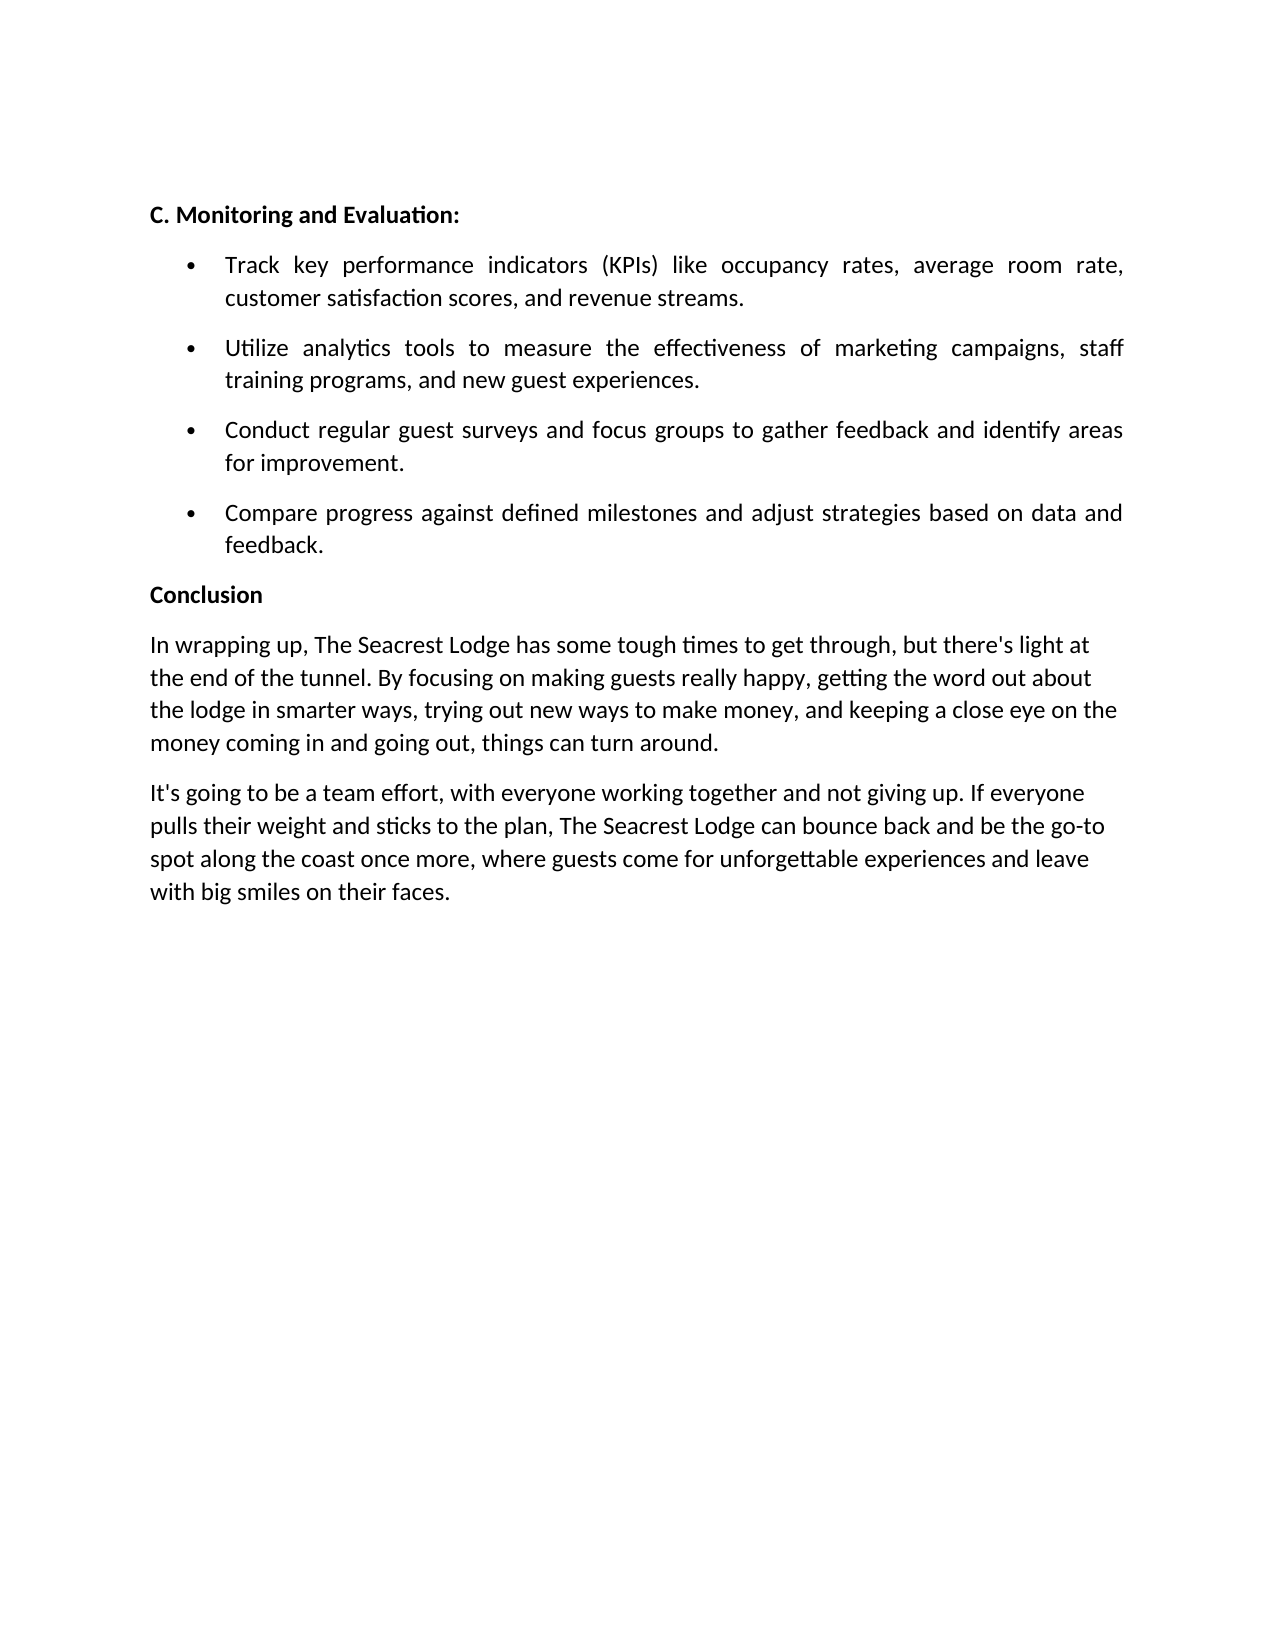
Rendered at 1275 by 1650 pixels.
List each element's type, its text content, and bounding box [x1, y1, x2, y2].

text C. Monitoring and Evaluation: [150, 199, 1125, 230]
list Conduct regular guest surveys and focus groups to gather feedback and identify areas for improvement. [187, 414, 1125, 478]
list Compare progress against defined milestones and adjust strategies based on data and feedback. [187, 497, 1125, 560]
list Track key performance indicators (KPIs) like occupancy rates, average room rate, customer satisfaction scores, and revenue streams. [187, 249, 1125, 313]
list Utilize analytics tools to measure the effectiveness of marketing campaigns, staff training programs, and new guest experiences. [187, 332, 1125, 395]
text It's going to be a team effort, with everyone working together and not giving up. If everyone pulls their weight and sticks to the plan, The Seacrest Lodge can bounce back and be the go-to spot along the coast once more, where guests come for unforgettable experiences and leave with big smiles on their faces. [150, 777, 1125, 906]
text In wrapping up, The Seacrest Lodge has some tough times to get through, but there's light at the end of the tunnel. By focusing on making guests really happy, getting the word out about the lodge in smarter ways, trying out new ways to make money, and keeping a close eye on the money coming in and going out, things can turn around. [150, 629, 1125, 758]
text Conclusion [150, 579, 1125, 610]
